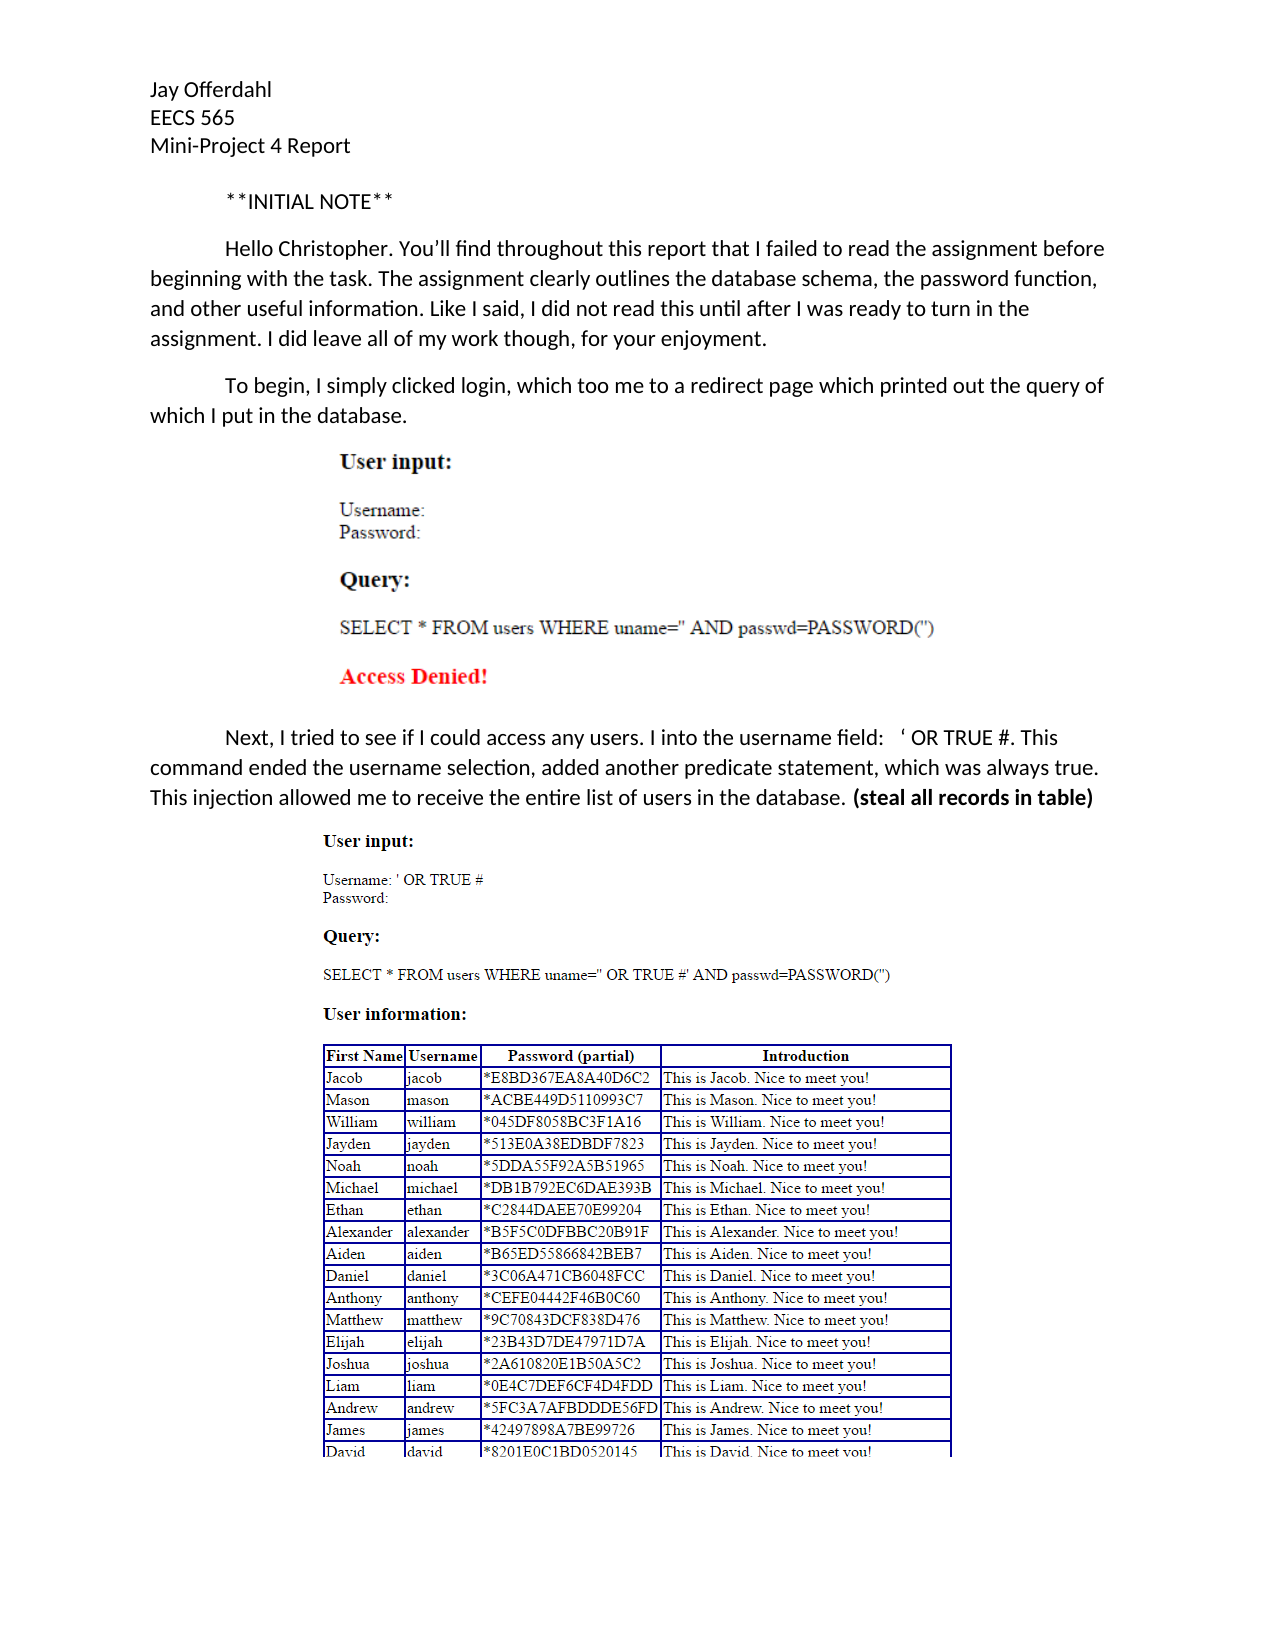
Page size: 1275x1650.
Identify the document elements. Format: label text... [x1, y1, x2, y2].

text **INITIAL NOTE** [150, 187, 1125, 215]
text To begin, I simply clicked login, which too me to a redirect page which printed out the query of which I put in the database. [150, 371, 1125, 430]
text Next, I tried to see if I could access any users. I into the username field: ‘ OR TRUE #. This command ended the username selection, added another predicate statement, which was always true. This injection allowed me to receive the entire list of users in the database. (steal all records in table) [150, 723, 1125, 812]
text Hello Christopher. You’ll find throughout this report that I failed to read the assignment before beginning with the task. The assignment clearly outlines the database schema, the password function, and other useful information. Like I said, I did not read this until after I was ready to turn in the assignment. I did leave all of my work though, for your enjoyment. [150, 234, 1125, 353]
picture [319, 830, 956, 1457]
picture [336, 448, 939, 705]
